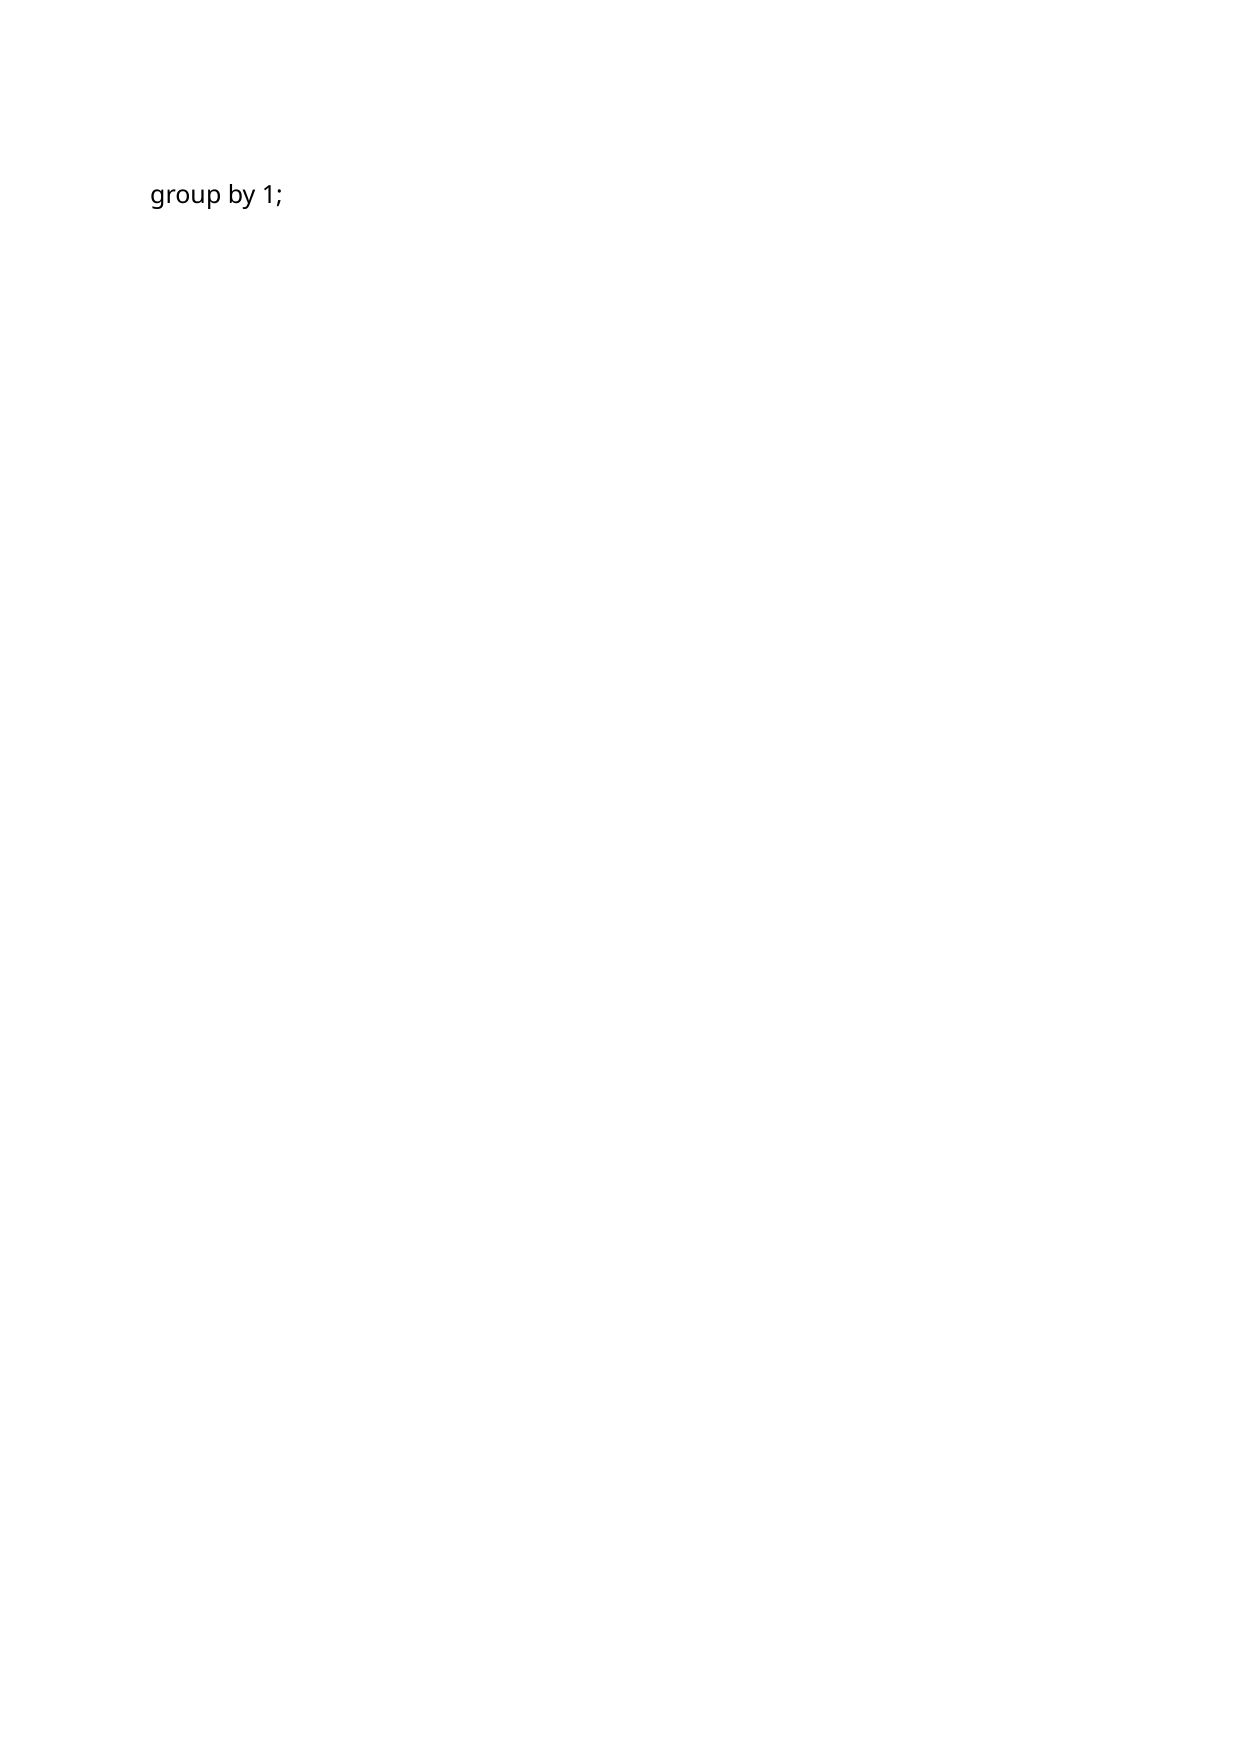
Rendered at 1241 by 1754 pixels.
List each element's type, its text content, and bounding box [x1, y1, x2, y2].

text group by 1; [150, 177, 1090, 211]
